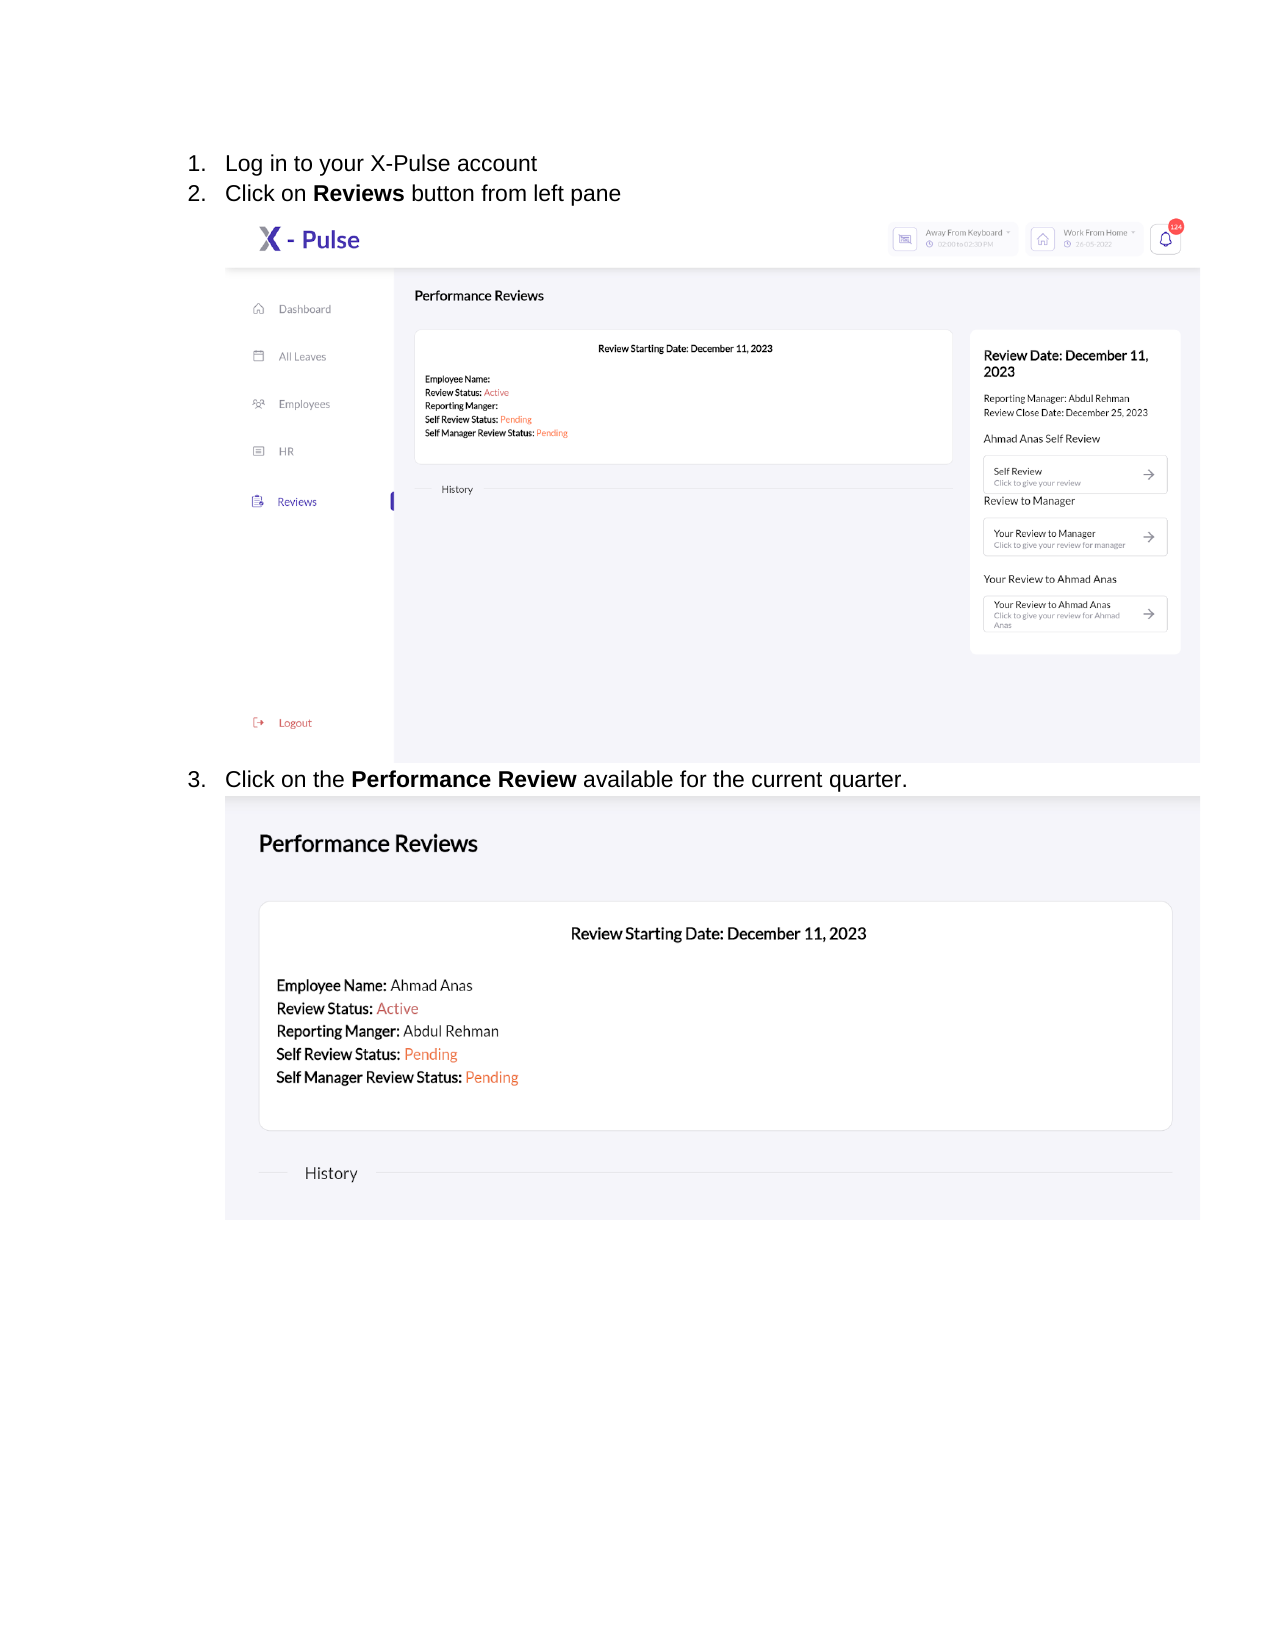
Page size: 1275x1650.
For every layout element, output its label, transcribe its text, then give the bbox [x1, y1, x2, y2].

picture [225, 796, 1200, 1220]
picture [225, 210, 1200, 763]
list Log in to your X-Pulse account [187, 150, 1125, 176]
